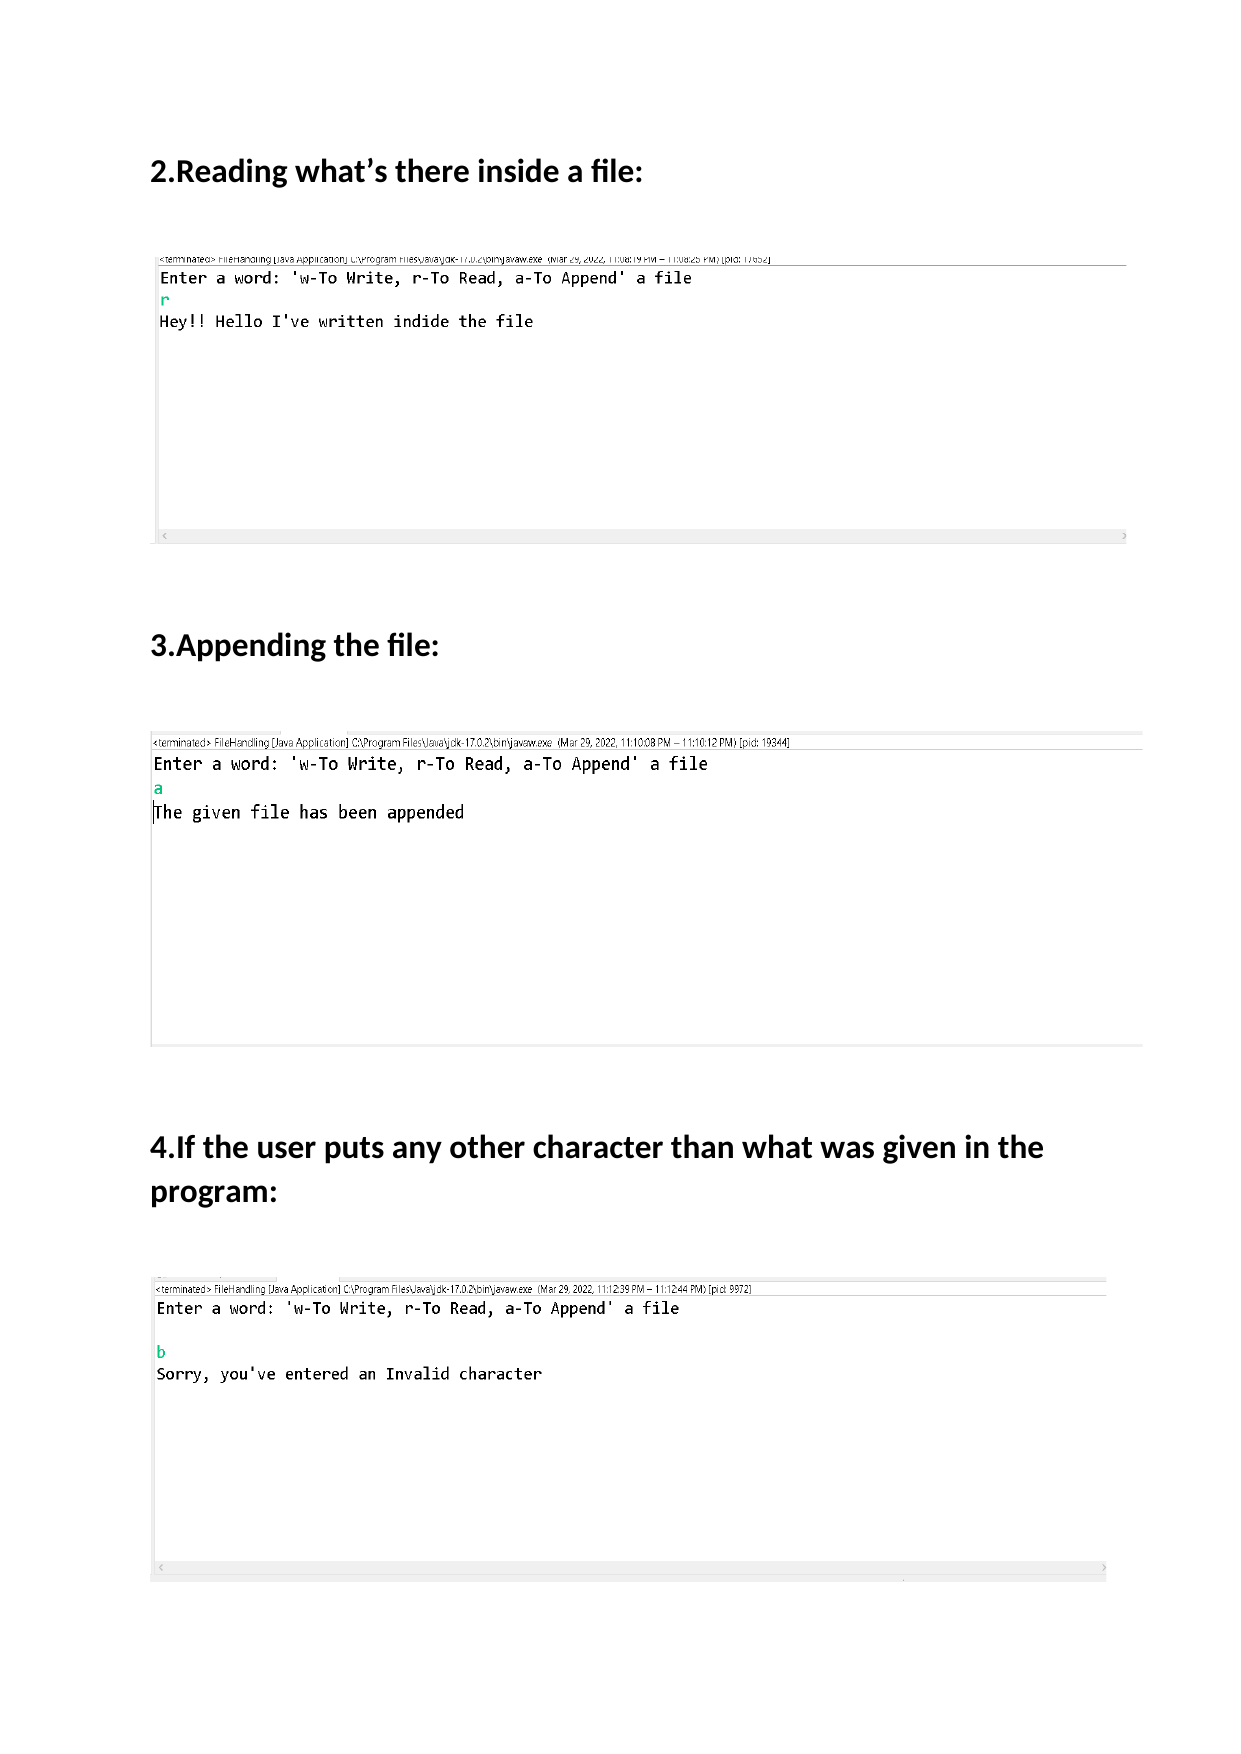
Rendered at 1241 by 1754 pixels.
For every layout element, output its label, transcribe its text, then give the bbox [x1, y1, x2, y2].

text 3.Appending the file: [150, 624, 1090, 665]
picture [150, 257, 1127, 544]
picture [150, 731, 1143, 1047]
picture [150, 1277, 1107, 1582]
text 2.Reading what’s there inside a file: [150, 150, 1090, 191]
text 4.If the user puts any other character than what was given in the program: [150, 1126, 1090, 1211]
